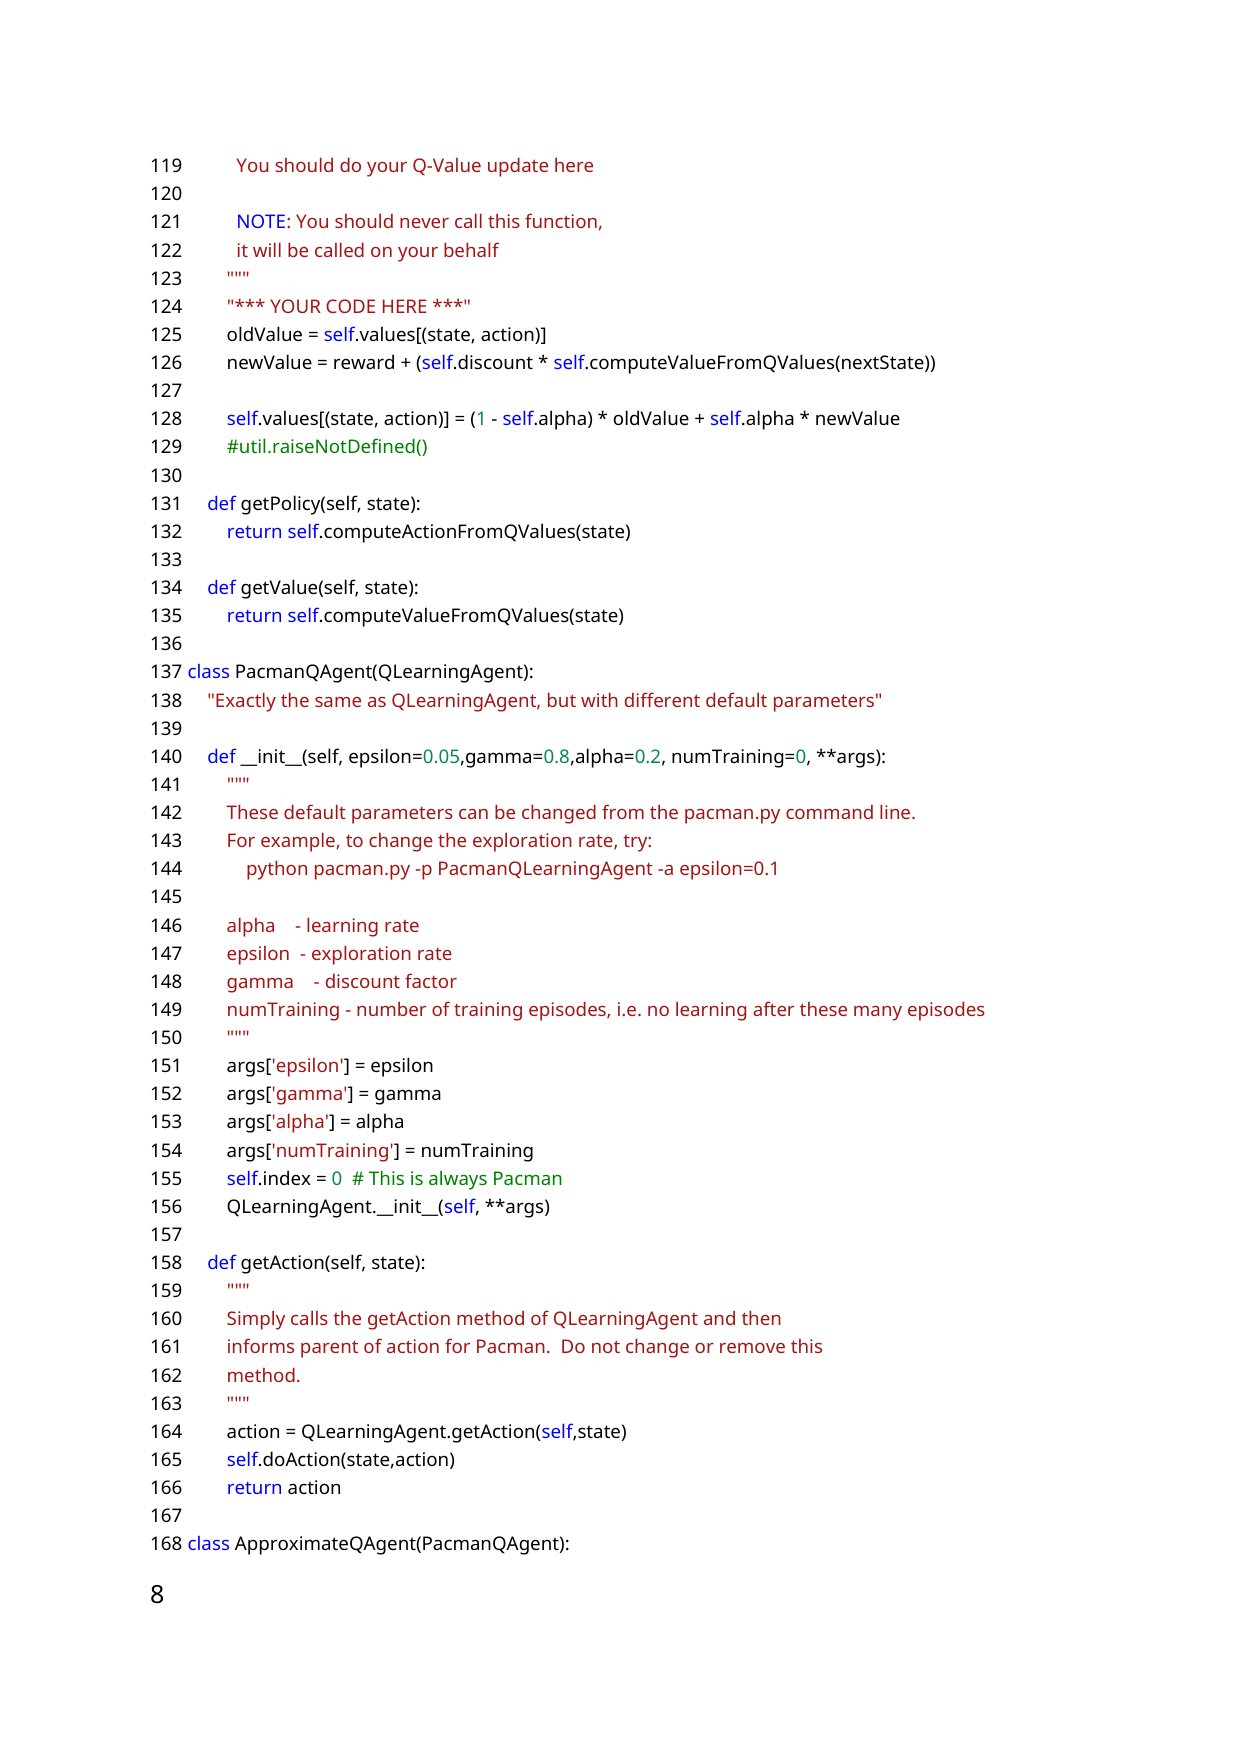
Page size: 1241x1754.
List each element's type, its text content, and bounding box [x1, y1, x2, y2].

list args['epsilon'] = epsilon [150, 1050, 1090, 1078]
list "Exactly the same as QLearningAgent, but with different default parameters" [150, 684, 1090, 712]
list You should do your Q-Value update here [150, 150, 1090, 178]
list method. [150, 1359, 1090, 1387]
list #util.raiseNotDefined() [150, 431, 1090, 459]
list """ [150, 1275, 1090, 1303]
list self.values[(state, action)] = (1 - self.alpha) * oldValue + self.alpha * newValue [150, 403, 1090, 431]
list action = QLearningAgent.getAction(self,state) [150, 1416, 1090, 1444]
list """ [150, 1022, 1090, 1050]
list def getValue(self, state): [150, 572, 1090, 600]
list """ [150, 1387, 1090, 1416]
list def getAction(self, state): [150, 1247, 1090, 1275]
list NOTE: You should never call this function, [150, 206, 1090, 234]
list return self.computeActionFromQValues(state) [150, 516, 1090, 544]
list args['alpha'] = alpha [150, 1106, 1090, 1134]
list informs parent of action for Pacman. Do not change or remove this [150, 1331, 1090, 1359]
list QLearningAgent.__init__(self, **args) [150, 1191, 1090, 1219]
list numTraining - number of training episodes, i.e. no learning after these many episodes [150, 994, 1090, 1022]
list For example, to change the exploration rate, try: [150, 825, 1090, 853]
list alpha - learning rate [150, 909, 1090, 937]
list newValue = reward + (self.discount * self.computeValueFromQValues(nextState)) [150, 347, 1090, 375]
list gamma - discount factor [150, 966, 1090, 994]
list return self.computeValueFromQValues(state) [150, 600, 1090, 628]
list epsilon - exploration rate [150, 937, 1090, 966]
list self.doAction(state,action) [150, 1444, 1090, 1472]
list it will be called on your behalf [150, 234, 1090, 262]
list class PacmanQAgent(QLearningAgent): [150, 656, 1090, 684]
list Simply calls the getAction method of QLearningAgent and then [150, 1303, 1090, 1331]
list """ [150, 769, 1090, 797]
list def __init__(self, epsilon=0.05,gamma=0.8,alpha=0.2, numTraining=0, **args): [150, 741, 1090, 769]
list """ [150, 262, 1090, 291]
list python pacman.py -p PacmanQLearningAgent -a epsilon=0.1 [150, 853, 1090, 881]
list args['numTraining'] = numTraining [150, 1134, 1090, 1162]
list These default parameters can be changed from the pacman.py command line. [150, 797, 1090, 825]
list oldValue = self.values[(state, action)] [150, 319, 1090, 347]
list def getPolicy(self, state): [150, 487, 1090, 516]
list self.index = 0 # This is always Pacman [150, 1162, 1090, 1191]
list "*** YOUR CODE HERE ***" [150, 291, 1090, 319]
list return action [150, 1472, 1090, 1500]
list class ApproximateQAgent(PacmanQAgent): [150, 1528, 1090, 1556]
list args['gamma'] = gamma [150, 1078, 1090, 1106]
